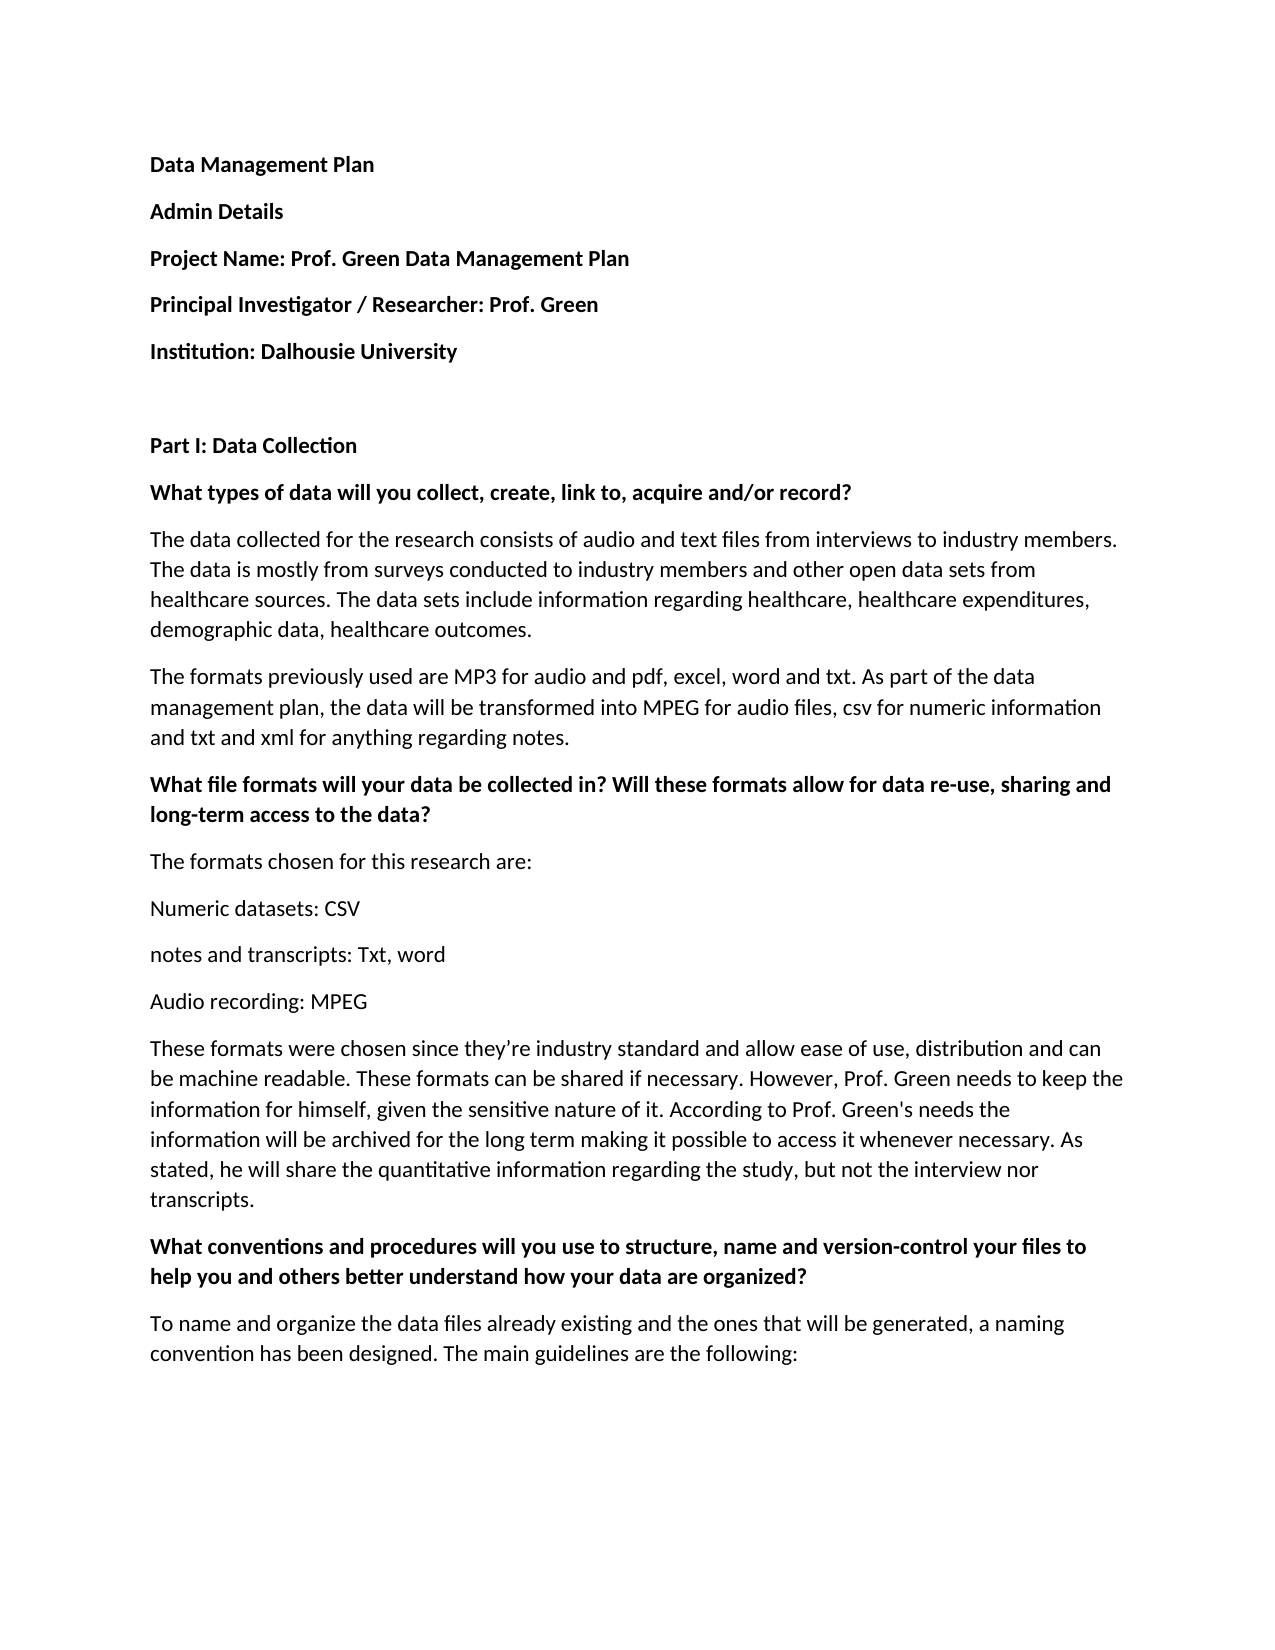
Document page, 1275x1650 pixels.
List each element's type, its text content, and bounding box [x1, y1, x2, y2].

text What types of data will you collect, create, link to, acquire and/or record? [150, 478, 1125, 506]
text Institution: Dalhousie University [150, 337, 1125, 366]
text To name and organize the data files already existing and the ones that will be generated, a naming convention has been designed. The main guidelines are the following: [150, 1309, 1125, 1368]
text Numeric datasets: CSV [150, 894, 1125, 922]
text Admin Details [150, 197, 1125, 225]
text Part I: Data Collection [150, 431, 1125, 459]
text What file formats will your data be collected in? Will these formats allow for data re-use, sharing and long-term access to the data? [150, 770, 1125, 828]
text The formats previously used are MP3 for audio and pdf, excel, word and txt. As part of the data management plan, the data will be transformed into MPEG for audio files, csv for numeric information and txt and xml for anything regarding notes. [150, 662, 1125, 751]
text The formats chosen for this research are: [150, 847, 1125, 875]
text What conventions and procedures will you use to structure, name and version-control your files to help you and others better understand how your data are organized? [150, 1232, 1125, 1291]
text Audio recording: MPEG [150, 987, 1125, 1016]
text Principal Investigator / Researcher: Prof. Green [150, 291, 1125, 319]
text These formats were chosen since they’re industry standard and allow ease of use, distribution and can be machine readable. These formats can be shared if necessary. However, Prof. Green needs to keep the information for himself, given the sensitive nature of it. According to Prof. Green's needs the information will be archived for the long term making it possible to access it whenever necessary. As stated, he will share the quantitative information regarding the study, but not the interview nor transcripts. [150, 1034, 1125, 1213]
text Data Management Plan [150, 150, 1125, 178]
text The data collected for the research consists of audio and text files from interviews to industry members. The data is mostly from surveys conducted to industry members and other open data sets from healthcare sources. The data sets include information regarding healthcare, healthcare expenditures, demographic data, healthcare outcomes. [150, 525, 1125, 644]
text notes and transcripts: Txt, word [150, 941, 1125, 969]
text Project Name: Prof. Green Data Management Plan [150, 244, 1125, 272]
